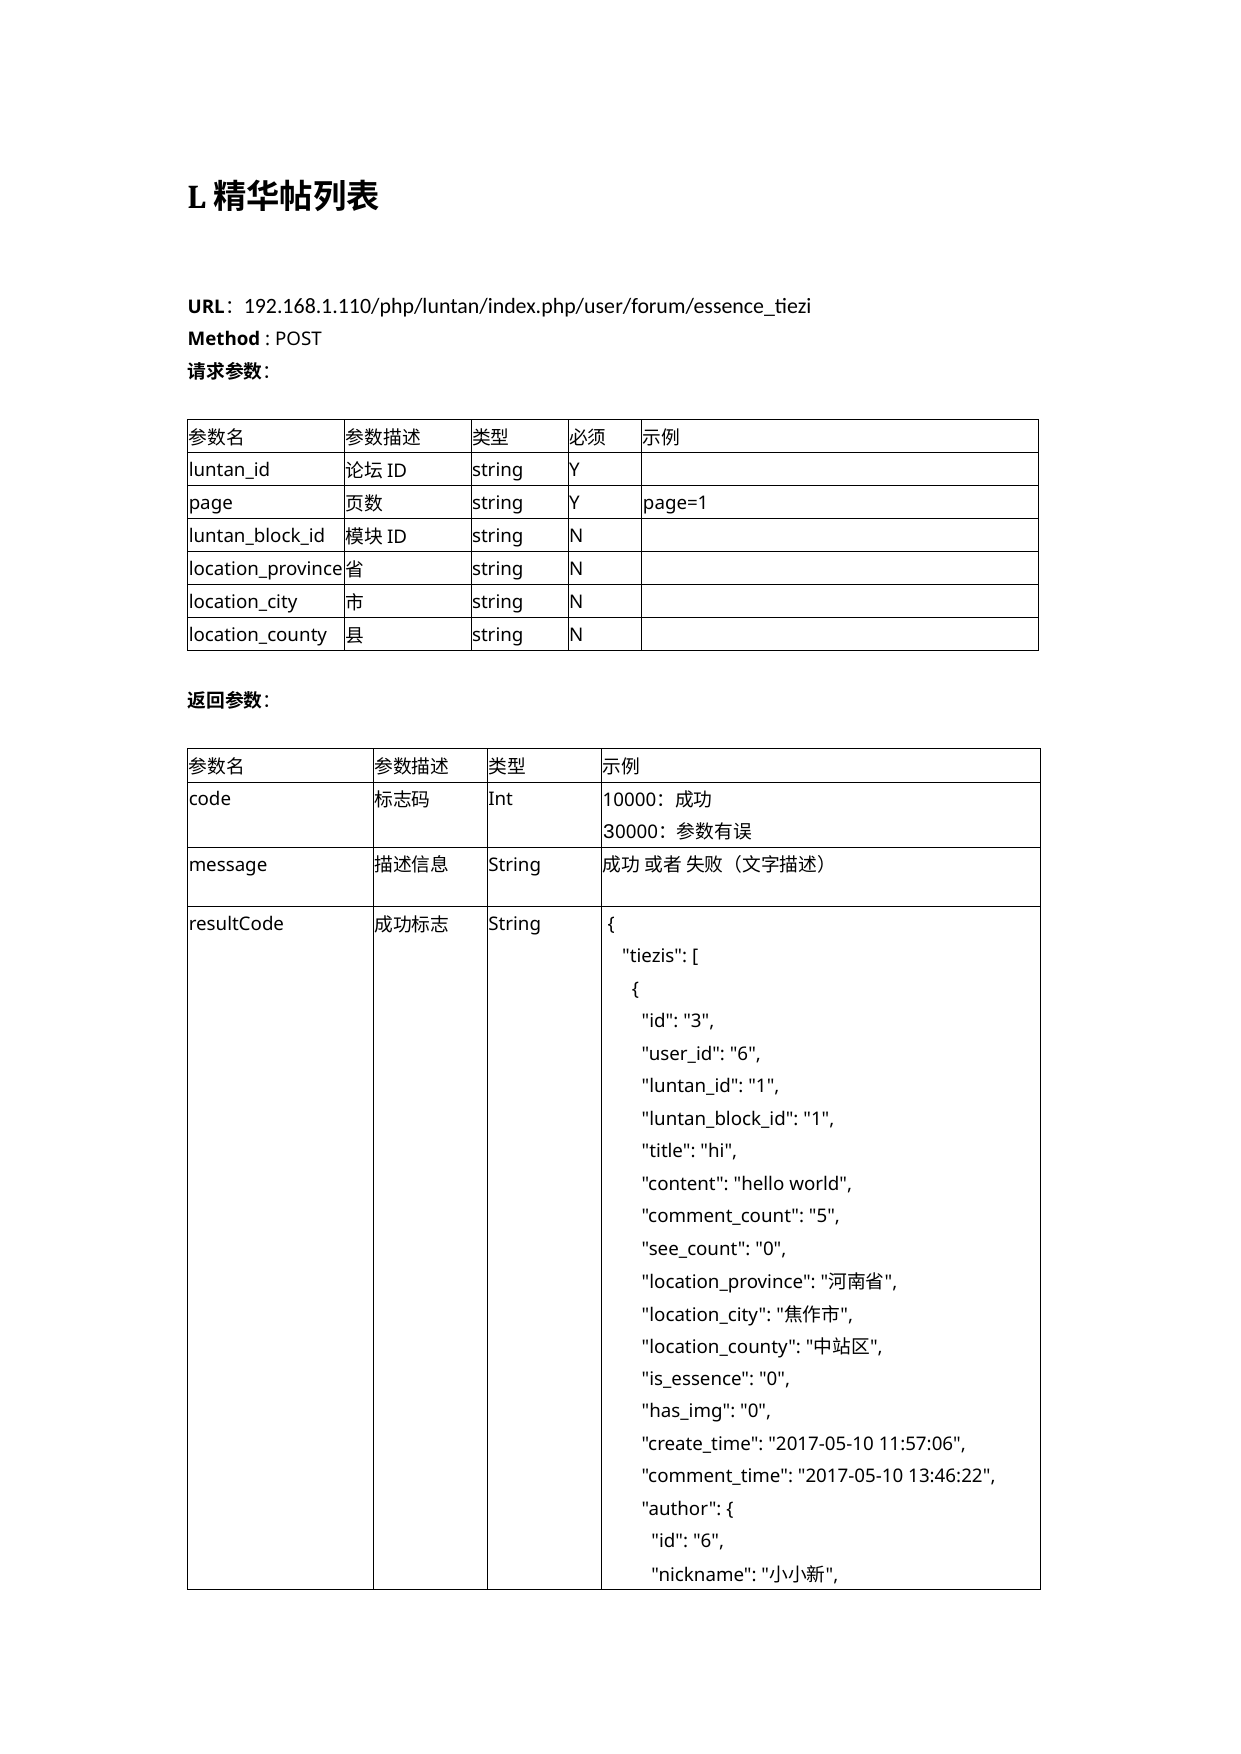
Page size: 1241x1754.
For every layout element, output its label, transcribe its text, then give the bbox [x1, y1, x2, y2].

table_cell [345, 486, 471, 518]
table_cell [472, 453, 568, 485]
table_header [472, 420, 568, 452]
text Method : POST [187, 322, 1053, 354]
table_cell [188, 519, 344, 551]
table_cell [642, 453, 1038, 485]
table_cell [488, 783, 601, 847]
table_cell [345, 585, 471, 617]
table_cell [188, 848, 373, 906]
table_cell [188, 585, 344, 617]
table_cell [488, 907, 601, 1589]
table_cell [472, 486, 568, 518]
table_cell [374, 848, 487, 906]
text 请求参数： [187, 354, 1053, 387]
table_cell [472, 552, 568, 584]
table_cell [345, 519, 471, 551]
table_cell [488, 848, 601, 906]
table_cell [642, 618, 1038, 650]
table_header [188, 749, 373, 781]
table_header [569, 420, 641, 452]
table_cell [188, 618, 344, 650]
text URL：192.168.1.110/php/luntan/index.php/user/forum/essence_tiezi [187, 289, 1053, 322]
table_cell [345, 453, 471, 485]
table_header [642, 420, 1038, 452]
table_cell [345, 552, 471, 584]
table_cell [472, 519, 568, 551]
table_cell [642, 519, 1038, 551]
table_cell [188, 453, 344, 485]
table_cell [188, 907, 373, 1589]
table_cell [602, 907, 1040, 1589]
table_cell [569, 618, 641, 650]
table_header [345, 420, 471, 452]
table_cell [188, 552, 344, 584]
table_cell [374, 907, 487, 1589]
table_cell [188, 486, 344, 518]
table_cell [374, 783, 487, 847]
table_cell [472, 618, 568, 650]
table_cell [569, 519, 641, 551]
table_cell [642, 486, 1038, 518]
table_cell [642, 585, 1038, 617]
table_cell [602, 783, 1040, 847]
subtitle L 精华帖列表 [187, 162, 1053, 227]
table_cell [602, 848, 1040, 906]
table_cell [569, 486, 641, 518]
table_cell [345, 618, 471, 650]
text 返回参数： [187, 683, 1053, 716]
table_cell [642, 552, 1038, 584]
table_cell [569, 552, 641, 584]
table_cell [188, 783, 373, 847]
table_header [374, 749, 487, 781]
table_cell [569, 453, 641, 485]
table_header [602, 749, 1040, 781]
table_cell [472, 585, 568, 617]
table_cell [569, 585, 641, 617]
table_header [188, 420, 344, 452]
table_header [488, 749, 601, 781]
